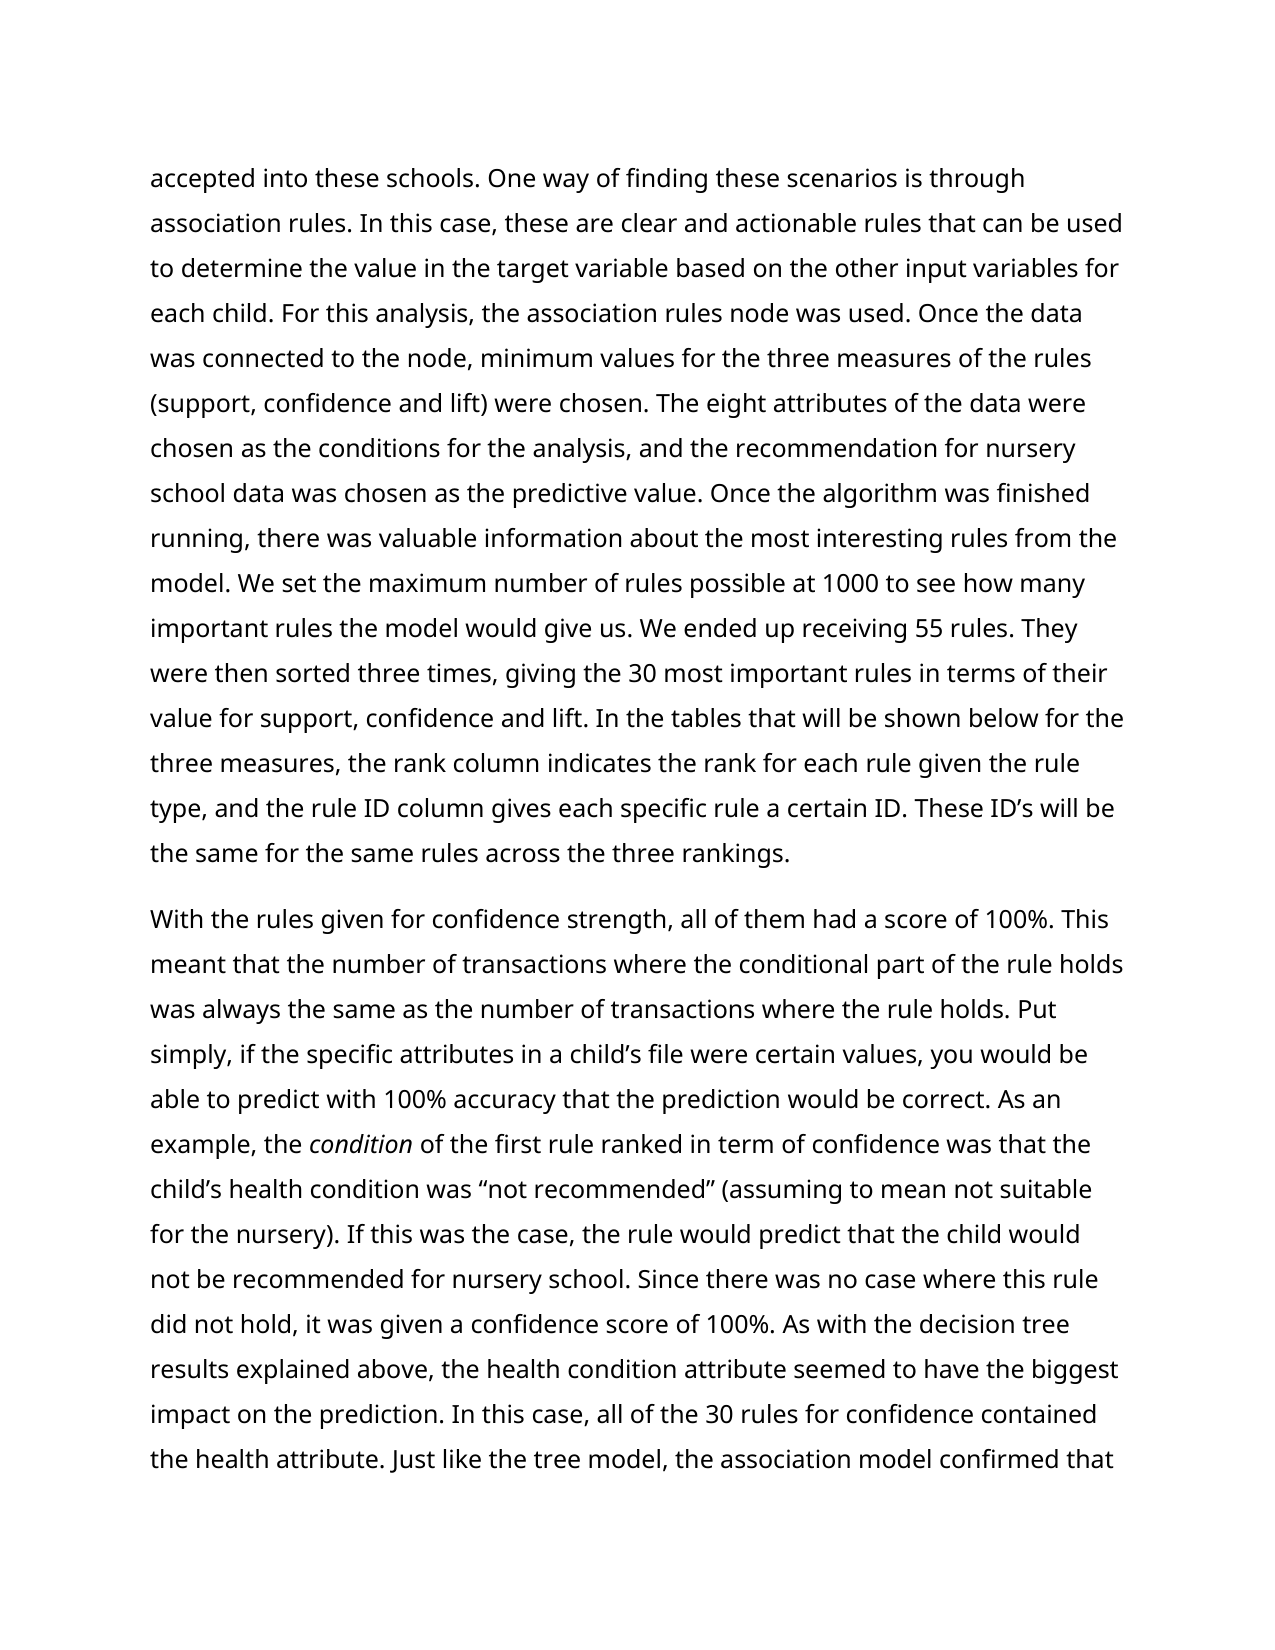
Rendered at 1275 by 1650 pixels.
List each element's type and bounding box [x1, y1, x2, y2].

text [150, 150, 1125, 870]
text [150, 891, 1125, 1476]
